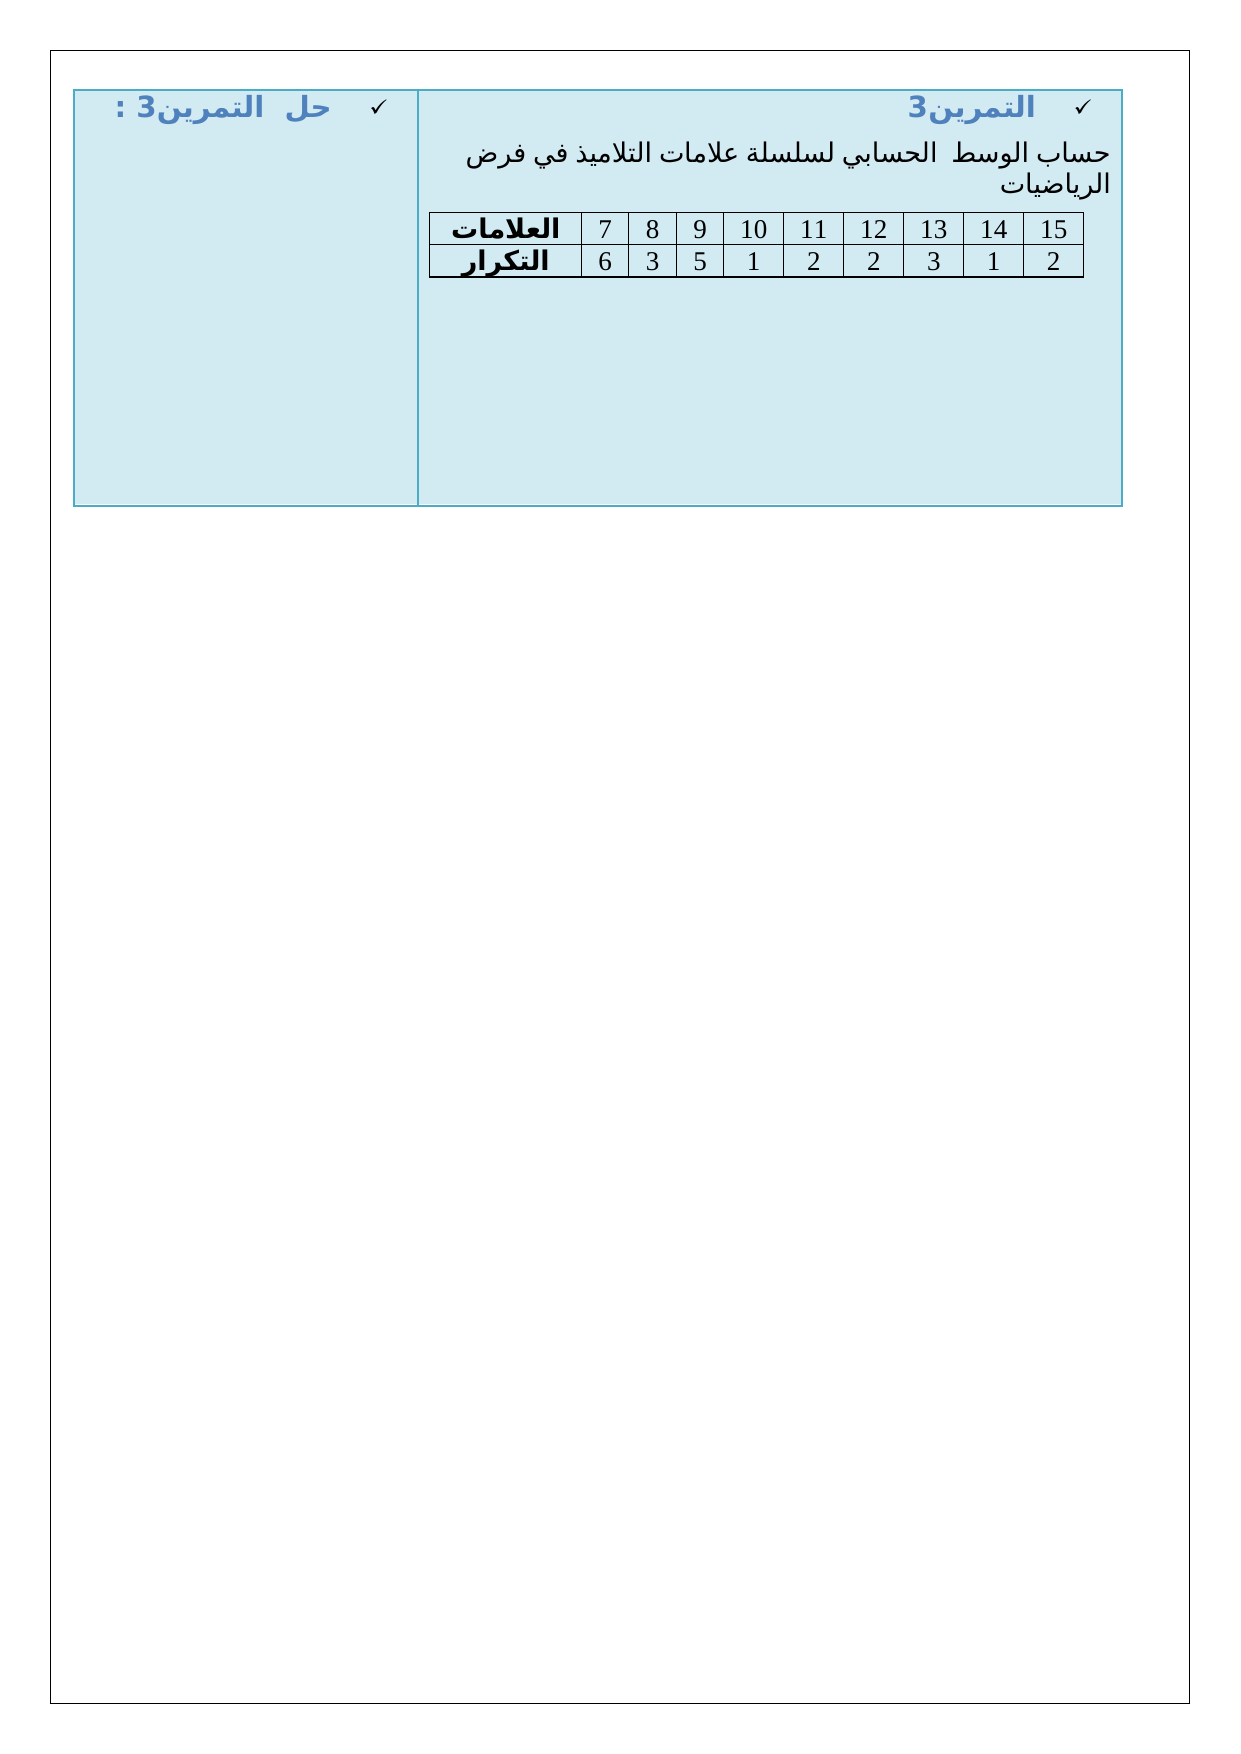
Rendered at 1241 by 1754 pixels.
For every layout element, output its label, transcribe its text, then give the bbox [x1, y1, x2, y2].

table_cell حل التمرين3 : [75, 91, 417, 504]
table_cell التمرين3 حساب الوسط الحسابي لسلسلة علامات التلاميذ في فرض الرياضيات [419, 91, 1121, 504]
